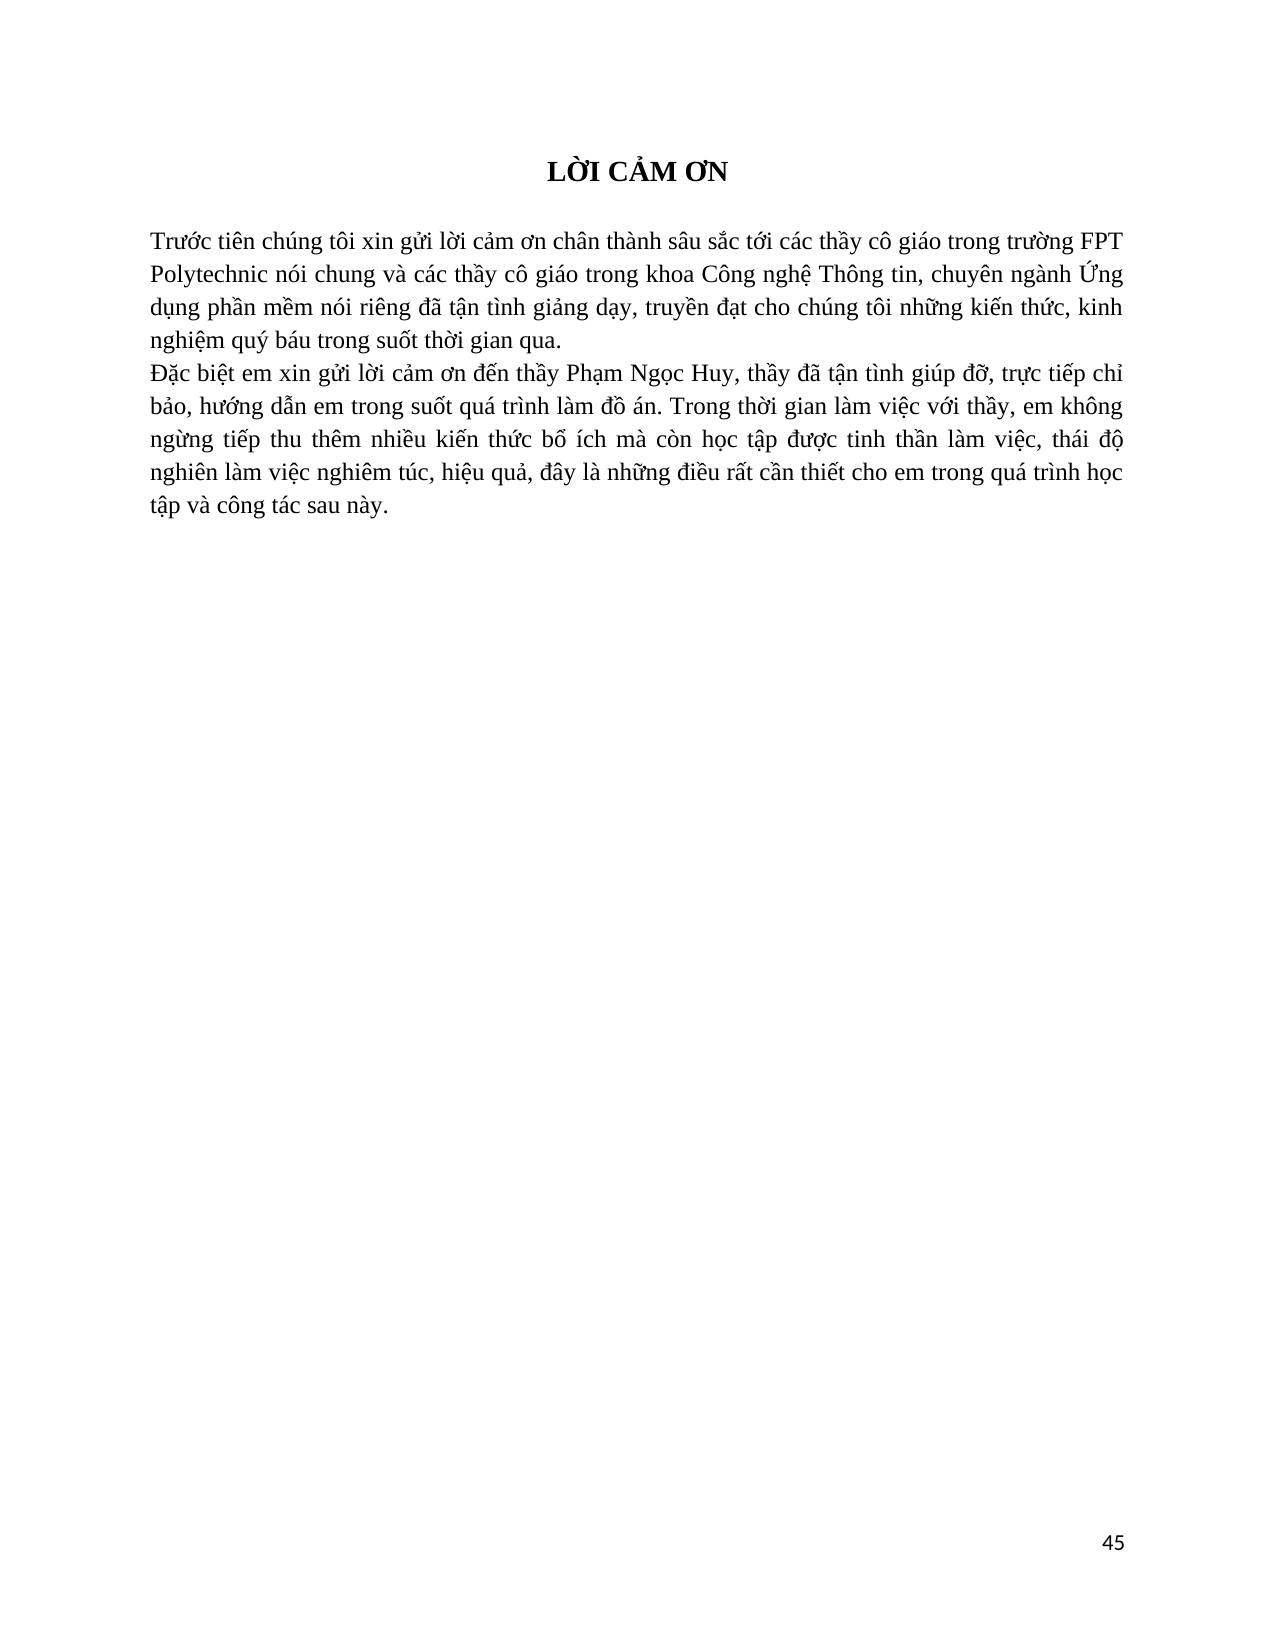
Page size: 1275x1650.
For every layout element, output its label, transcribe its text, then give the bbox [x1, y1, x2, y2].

text Đặc biệt em xin gửi lời cảm ơn đến thầy Phạm Ngọc Huy, thầy đã tận tình giúp đỡ, trực tiếp chỉ bảo, hướng dẫn em trong suốt quá trình làm đồ án. Trong thời gian làm việc với thầy, em không ngừng tiếp thu thêm nhiều kiến thức bổ ích mà còn học tập được tinh thần làm việc, thái độ nghiên làm việc nghiêm túc, hiệu quả, đây là những điều rất cần thiết cho em trong quá trình học tập và công tác sau này. [150, 358, 1125, 519]
subtitle LỜI CẢM ƠN [150, 154, 1125, 188]
text Trước tiên chúng tôi xin gửi lời cảm ơn chân thành sâu sắc tới các thầy cô giáo trong trường FPT Polytechnic nói chung và các thầy cô giáo trong khoa Công nghệ Thông tin, chuyên ngành Ứng dụng phần mềm nói riêng đã tận tình giảng dạy, truyền đạt cho chúng tôi những kiến thức, kinh nghiệm quý báu trong suốt thời gian qua. [150, 226, 1125, 353]
